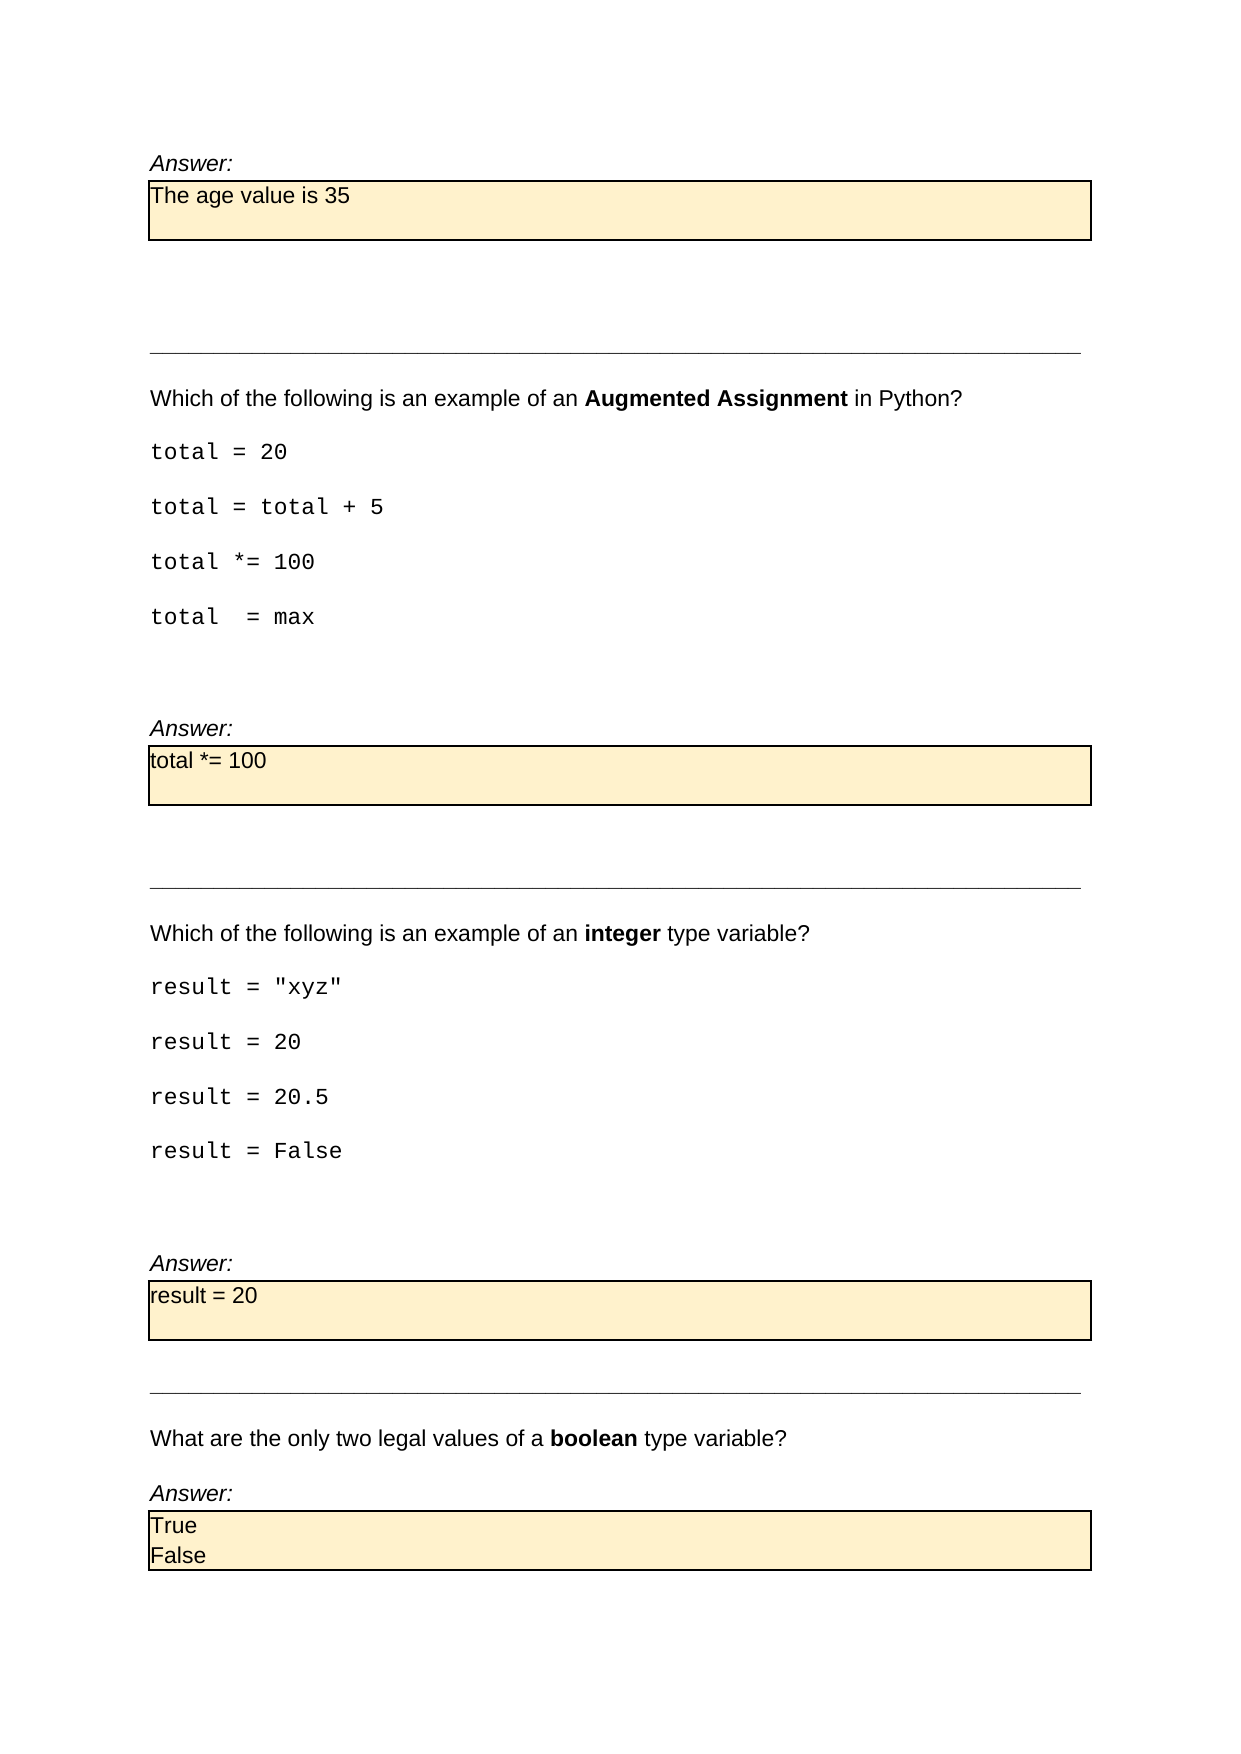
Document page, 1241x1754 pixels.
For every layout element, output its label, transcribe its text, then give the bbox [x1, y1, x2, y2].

text result = 20.5 [150, 1085, 1090, 1111]
text What are the only two legal values of a boolean type variable? [150, 1425, 1090, 1451]
text result = "xyz" [150, 975, 1090, 1001]
text total *= 100 [150, 747, 1090, 774]
text Which of the following is an example of an Augmented Assignment in Python? [150, 385, 1090, 412]
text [150, 1369, 1090, 1396]
text total *= 100 [150, 550, 1090, 576]
text result = False [150, 1140, 1090, 1166]
text Answer: [150, 150, 1090, 176]
text Answer: [150, 715, 1090, 741]
text False [150, 1540, 1090, 1569]
text total = total + 5 [150, 495, 1090, 521]
text True [150, 1512, 1090, 1539]
text _________________________________________________________________________ [150, 865, 1090, 891]
text Answer: [150, 1480, 1090, 1506]
text _________________________________________________________________________ [150, 330, 1090, 357]
text Which of the following is an example of an integer type variable? [150, 920, 1090, 947]
text result = 20 [150, 1282, 1090, 1308]
text result = 20 [150, 1030, 1090, 1056]
text total = 20 [150, 441, 1090, 467]
text Answer: [150, 1250, 1090, 1276]
text The age value is 35 [150, 182, 1090, 209]
text total = max [150, 605, 1090, 631]
